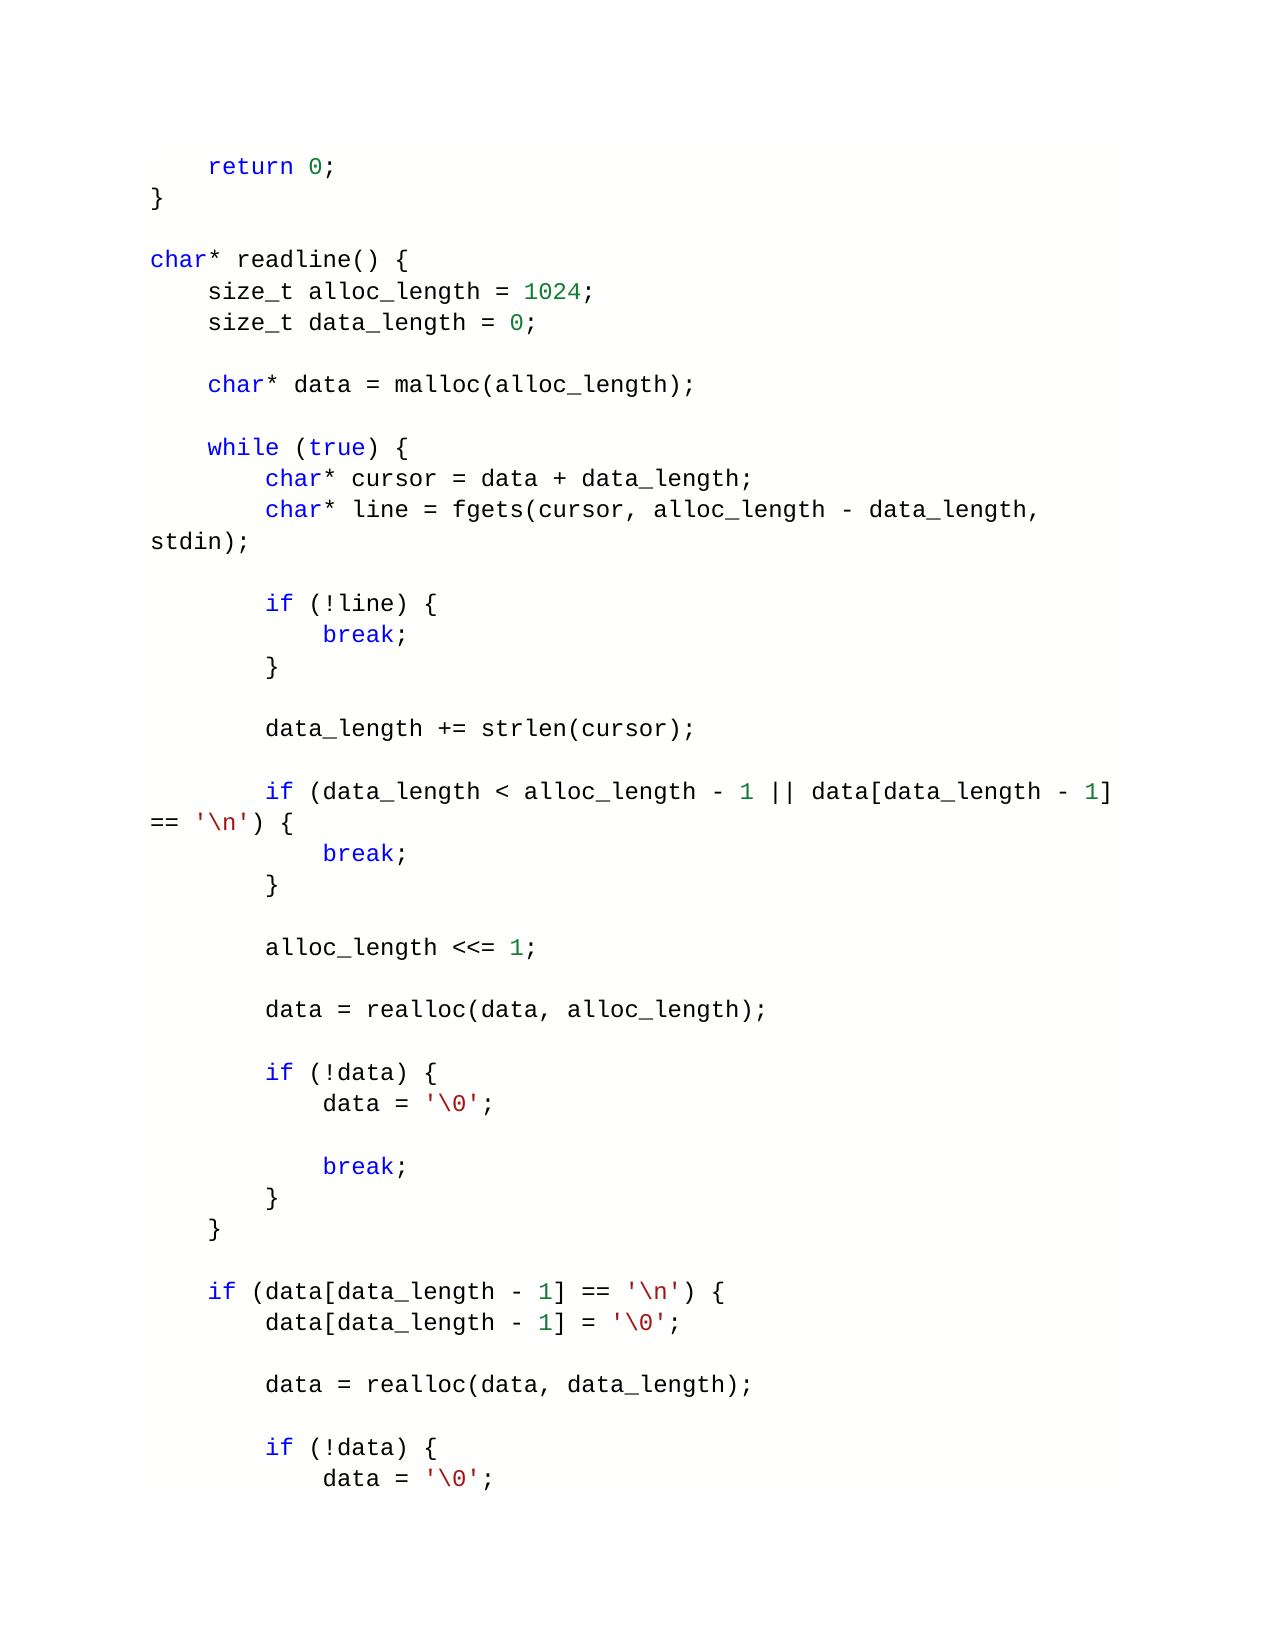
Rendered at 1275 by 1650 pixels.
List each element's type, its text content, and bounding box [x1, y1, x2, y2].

text } [150, 181, 1125, 212]
text break; [150, 619, 1125, 650]
text data = '\0'; [150, 1462, 1125, 1494]
text data = '\0'; [150, 1087, 1125, 1119]
text char* cursor = data + data_length; [150, 462, 1125, 494]
text data = realloc(data, data_length); [150, 1369, 1125, 1400]
text return 0; [150, 150, 1125, 181]
text } [150, 1212, 1125, 1244]
text size_t data_length = 0; [150, 306, 1125, 337]
text while (true) { [150, 431, 1125, 462]
text break; [150, 837, 1125, 869]
text char* data = malloc(alloc_length); [150, 369, 1125, 400]
text if (data[data_length - 1] == '\n') { [150, 1275, 1125, 1306]
text } [150, 650, 1125, 681]
text if (!line) { [150, 587, 1125, 619]
text char* line = fgets(cursor, alloc_length - data_length, stdin); [150, 494, 1125, 556]
text if (!data) { [150, 1056, 1125, 1087]
text char* readline() { [150, 244, 1125, 275]
text break; [150, 1150, 1125, 1181]
text if (!data) { [150, 1431, 1125, 1462]
text data[data_length - 1] = '\0'; [150, 1306, 1125, 1337]
text data_length += strlen(cursor); [150, 712, 1125, 744]
text size_t alloc_length = 1024; [150, 275, 1125, 306]
text data = realloc(data, alloc_length); [150, 994, 1125, 1025]
text } [150, 1181, 1125, 1212]
text if (data_length < alloc_length - 1 || data[data_length - 1] == '\n') { [150, 775, 1125, 837]
text } [150, 869, 1125, 900]
text alloc_length <<= 1; [150, 931, 1125, 962]
